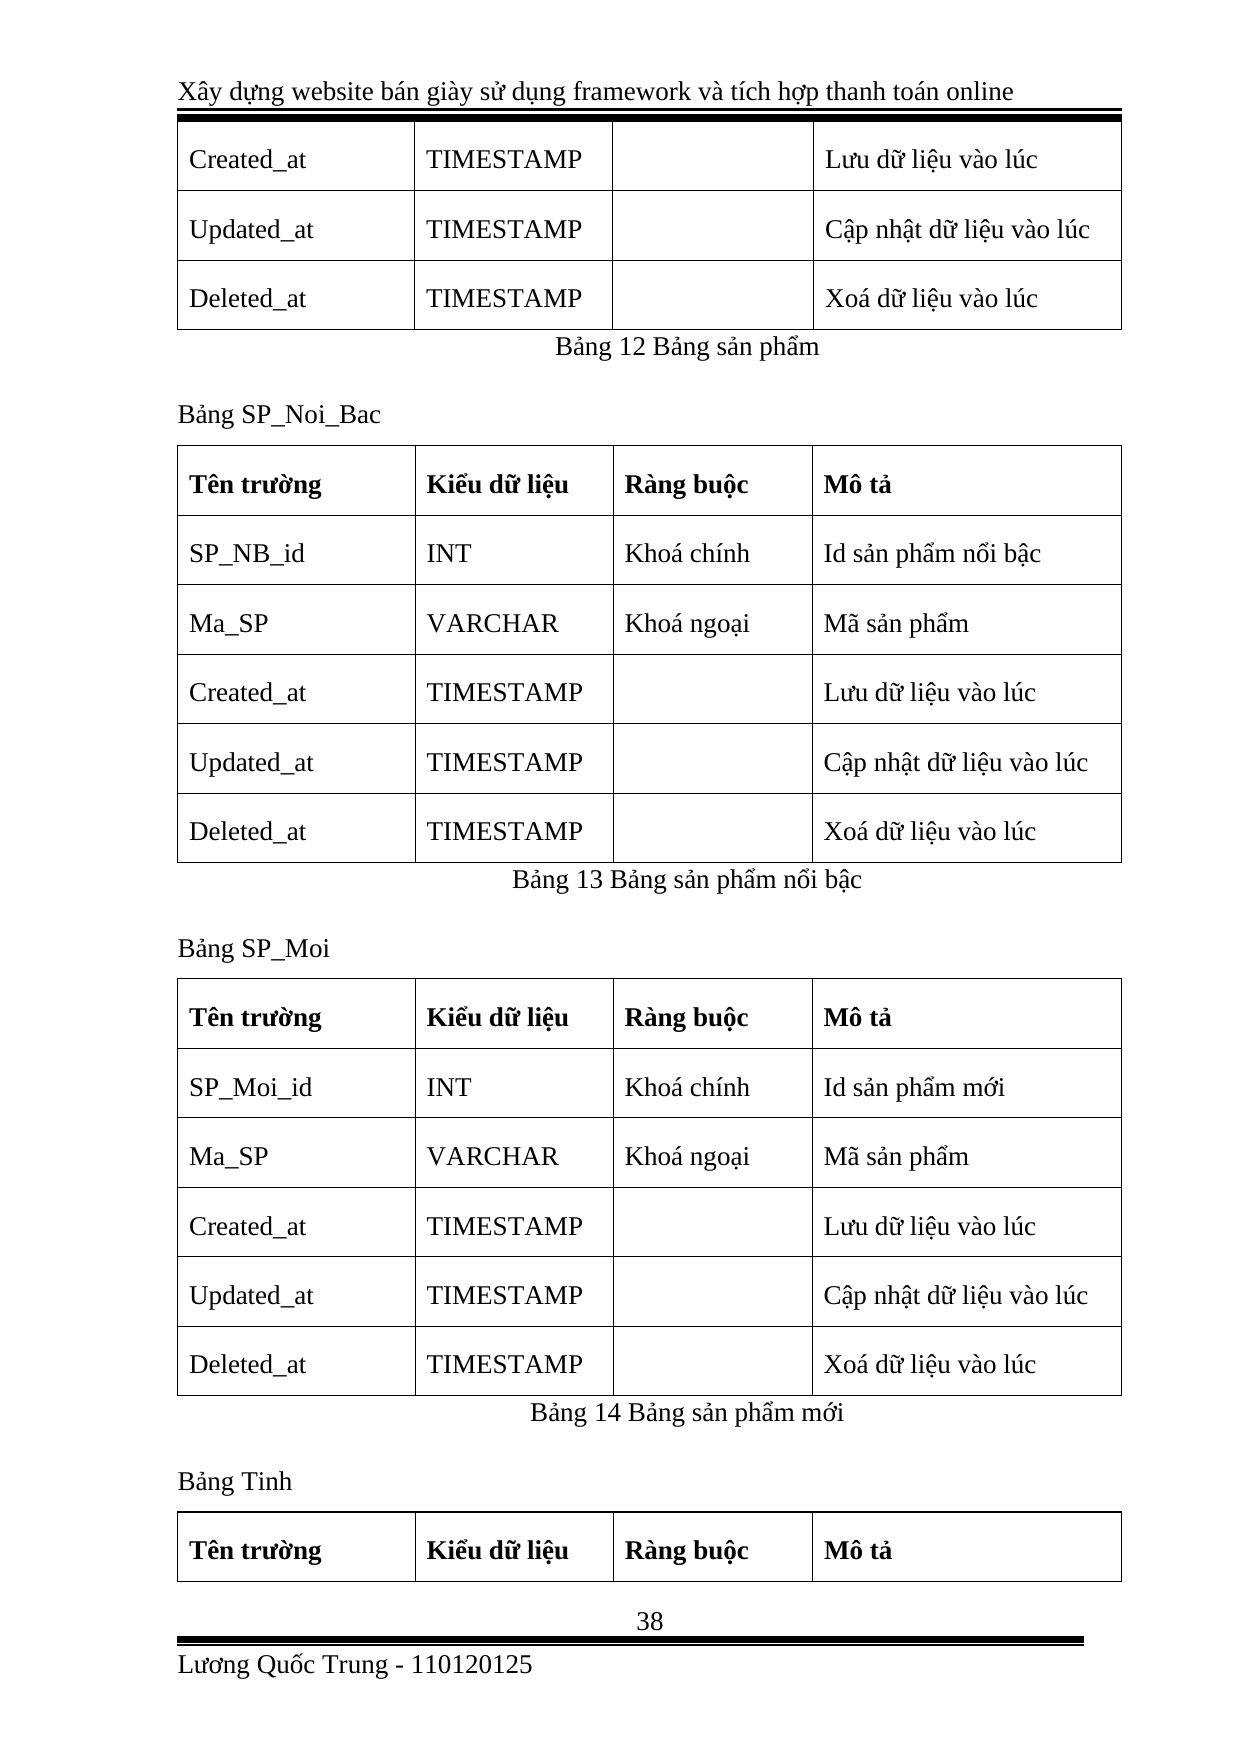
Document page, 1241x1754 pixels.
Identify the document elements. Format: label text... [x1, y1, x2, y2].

table_cell [613, 122, 813, 190]
table_cell TIMESTAMP [416, 794, 613, 862]
table_cell [614, 655, 812, 723]
table_cell Khoá chính [614, 1049, 812, 1117]
table_cell Id sản phẩm mới [813, 1049, 1121, 1117]
table_cell Deleted_at [178, 261, 414, 329]
table_cell TIMESTAMP [416, 1327, 613, 1395]
table_header Ràng buộc [614, 1513, 812, 1581]
table_cell Created_at [178, 655, 415, 723]
table_cell Lưu dữ liệu vào lúc [813, 1188, 1121, 1256]
table_cell INT [416, 1049, 613, 1117]
table_cell Deleted_at [178, 1327, 415, 1395]
table_cell Ma_SP [178, 1118, 415, 1187]
table_cell TIMESTAMP [416, 1188, 613, 1256]
table_cell Xoá dữ liệu vào lúc [813, 1327, 1121, 1395]
text Bảng 12 Bảng sản phẩm [177, 330, 1122, 361]
table_cell Khoá ngoại [614, 585, 812, 654]
table_header Tên trường [178, 1513, 415, 1581]
table_cell VARCHAR [416, 1118, 613, 1187]
table_cell [614, 1327, 812, 1395]
table_cell Cập nhật dữ liệu vào lúc [813, 1257, 1121, 1326]
table_cell SP_Moi_id [178, 1049, 415, 1117]
table_cell [614, 724, 812, 793]
table_cell INT [416, 516, 613, 584]
table_cell Updated_at [178, 724, 415, 793]
table_cell TIMESTAMP [415, 191, 612, 260]
table_cell Updated_at [178, 1257, 415, 1326]
table_cell Mã sản phẩm [813, 1118, 1121, 1187]
table_cell Mã sản phẩm [813, 585, 1121, 654]
table_header Tên trường [178, 979, 415, 1048]
table_header Kiểu dữ liệu [416, 446, 613, 515]
table_cell Created_at [178, 122, 414, 190]
table_cell Lưu dữ liệu vào lúc [814, 122, 1121, 190]
table_cell Lưu dữ liệu vào lúc [813, 655, 1121, 723]
table_cell [613, 191, 813, 260]
table_cell TIMESTAMP [416, 655, 613, 723]
table_header Mô tả [813, 979, 1121, 1048]
table_header Mô tả [813, 1513, 1121, 1581]
table_header Kiểu dữ liệu [416, 1513, 613, 1581]
table_cell TIMESTAMP [415, 122, 612, 190]
table_cell Updated_at [178, 191, 414, 260]
table_cell [614, 794, 812, 862]
table_header Kiểu dữ liệu [416, 979, 613, 1048]
table_header Ràng buộc [614, 979, 812, 1048]
table_cell TIMESTAMP [416, 1257, 613, 1326]
table_cell Xoá dữ liệu vào lúc [814, 261, 1121, 329]
table_cell VARCHAR [416, 585, 613, 654]
table_cell TIMESTAMP [415, 261, 612, 329]
text Bảng 13 Bảng sản phẩm nổi bậc [177, 863, 1122, 894]
table_cell [613, 261, 813, 329]
table_cell Cập nhật dữ liệu vào lúc [813, 724, 1121, 793]
table_cell [614, 1257, 812, 1326]
table_cell SP_NB_id [178, 516, 415, 584]
text Bảng SP_Moi [177, 932, 1122, 963]
table_cell Id sản phẩm nổi bậc [813, 516, 1121, 584]
table_cell Khoá chính [614, 516, 812, 584]
table_cell Ma_SP [178, 585, 415, 654]
table_cell [614, 1188, 812, 1256]
table_header Ràng buộc [614, 446, 812, 515]
table_header Mô tả [813, 446, 1121, 515]
table_cell Khoá ngoại [614, 1118, 812, 1187]
table_cell Xoá dữ liệu vào lúc [813, 794, 1121, 862]
table_cell Created_at [178, 1188, 415, 1256]
table_cell TIMESTAMP [416, 724, 613, 793]
table_cell Deleted_at [178, 794, 415, 862]
table_cell Cập nhật dữ liệu vào lúc [814, 191, 1121, 260]
text Bảng Tinh [177, 1465, 1122, 1496]
text Bảng 14 Bảng sản phẩm mới [177, 1396, 1122, 1427]
text Bảng SP_Noi_Bac [177, 399, 1122, 430]
table_header Tên trường [178, 446, 415, 515]
